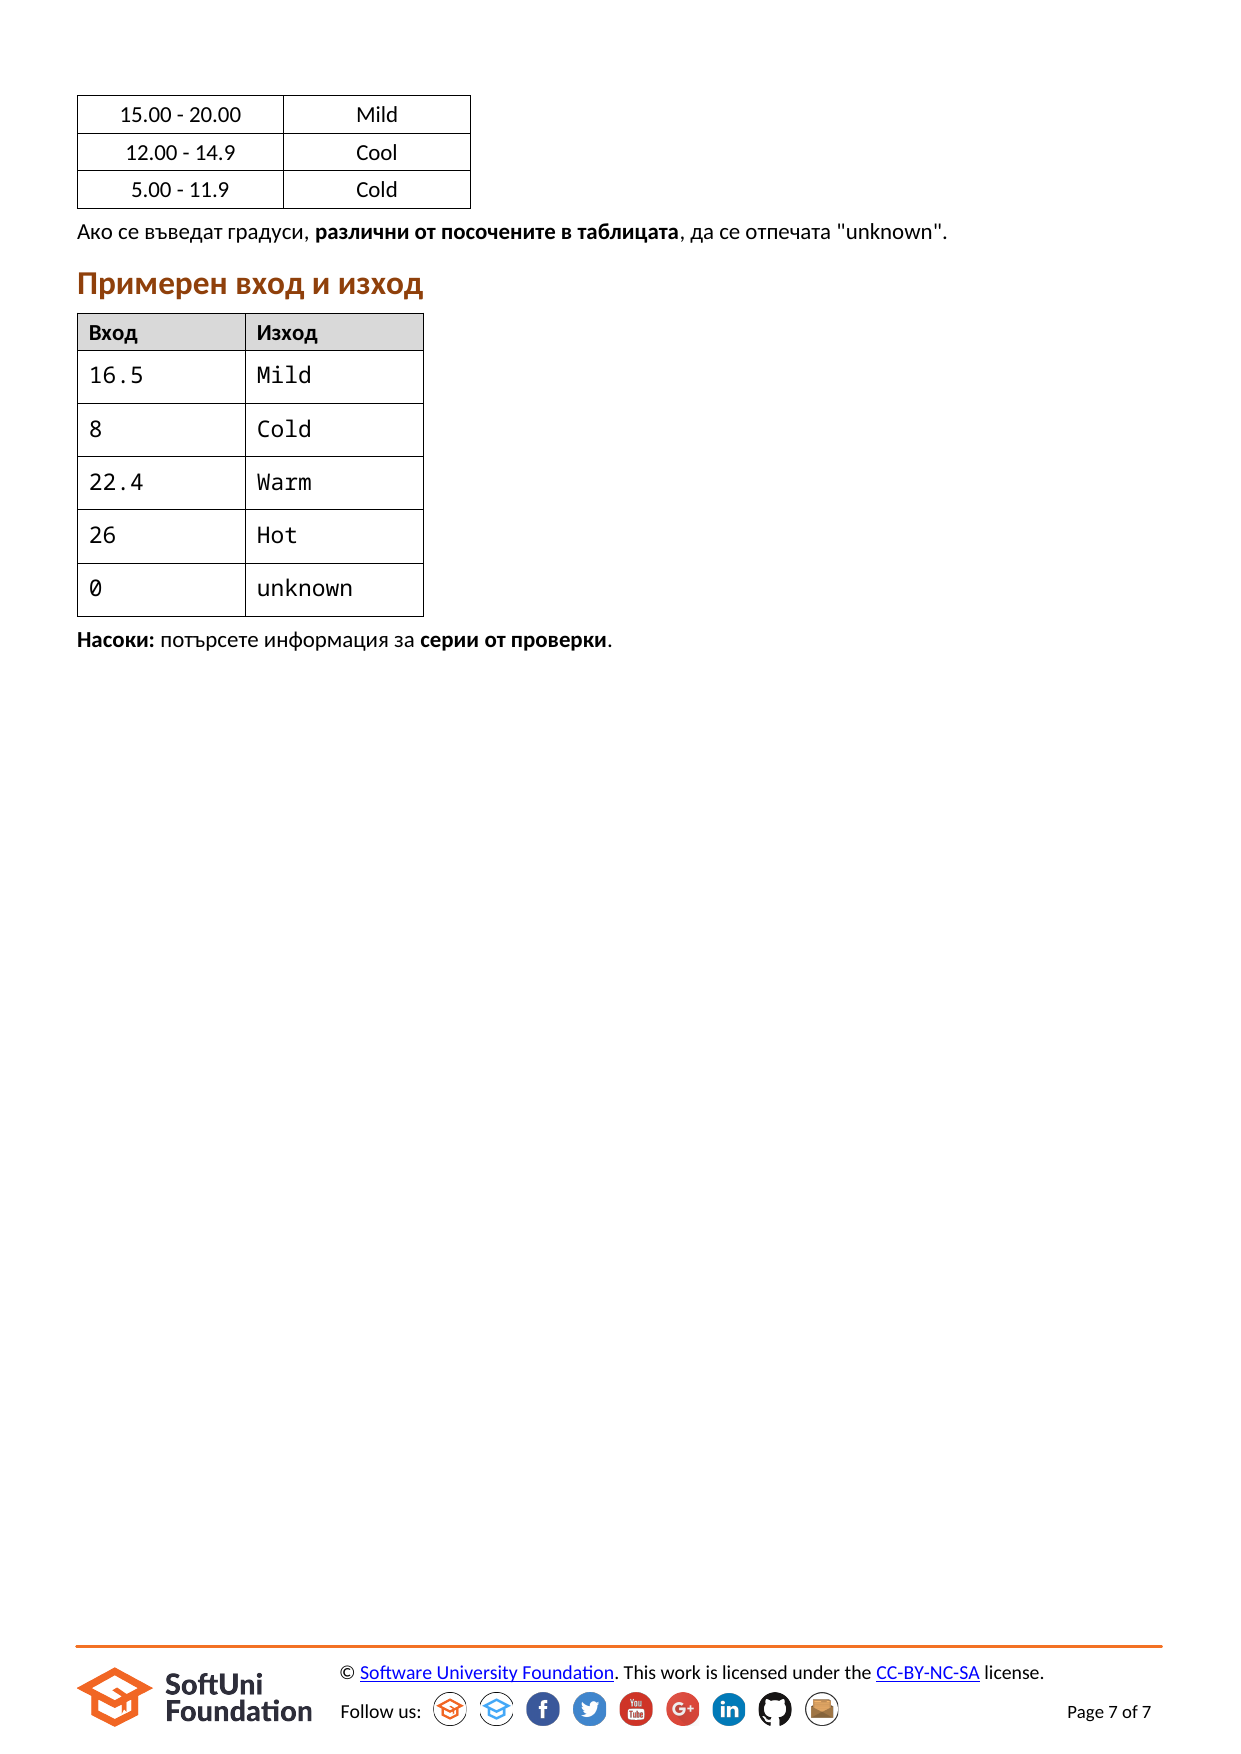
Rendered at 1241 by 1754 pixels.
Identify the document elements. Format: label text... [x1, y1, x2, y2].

picture [712, 1716, 722, 1726]
picture [805, 1692, 839, 1726]
table_cell unknown [246, 564, 423, 616]
table_cell Cool [284, 134, 470, 170]
table_cell 0 [78, 564, 245, 616]
text Насоки: потърсете информация за серии от проверки. [77, 625, 1163, 653]
table_cell 16.5 [78, 351, 245, 403]
picture [526, 1692, 560, 1726]
picture [758, 1692, 792, 1726]
table_cell 22.4 [78, 457, 245, 509]
picture [736, 1716, 746, 1726]
table_cell 8 [78, 404, 245, 456]
picture [573, 1692, 607, 1726]
subtitle Примерен вход и изход [77, 262, 1163, 302]
picture [666, 1692, 700, 1726]
picture [433, 1692, 467, 1726]
table_cell 26 [78, 510, 245, 562]
picture [727, 1707, 738, 1717]
picture [736, 1693, 746, 1703]
table_cell Mild [284, 96, 470, 133]
table_cell Mild [246, 351, 423, 403]
table_cell Hot [246, 510, 423, 562]
table_header Изход [246, 314, 423, 350]
table_header Вход [78, 314, 245, 350]
table_cell Warm [246, 457, 423, 509]
picture [712, 1693, 722, 1703]
table_cell 5.00 - 11.9 [78, 171, 283, 208]
picture [480, 1692, 513, 1726]
table_cell 15.00 - 20.00 [78, 96, 283, 133]
picture [619, 1692, 653, 1726]
picture [76, 1667, 312, 1727]
table_cell 12.00 - 14.9 [78, 134, 283, 170]
table_cell Cold [246, 404, 423, 456]
table_cell Cold [284, 171, 470, 208]
text Ако се въведат градуси, различни от посочените в таблицата, да се отпечата "unknown". [77, 217, 1163, 245]
